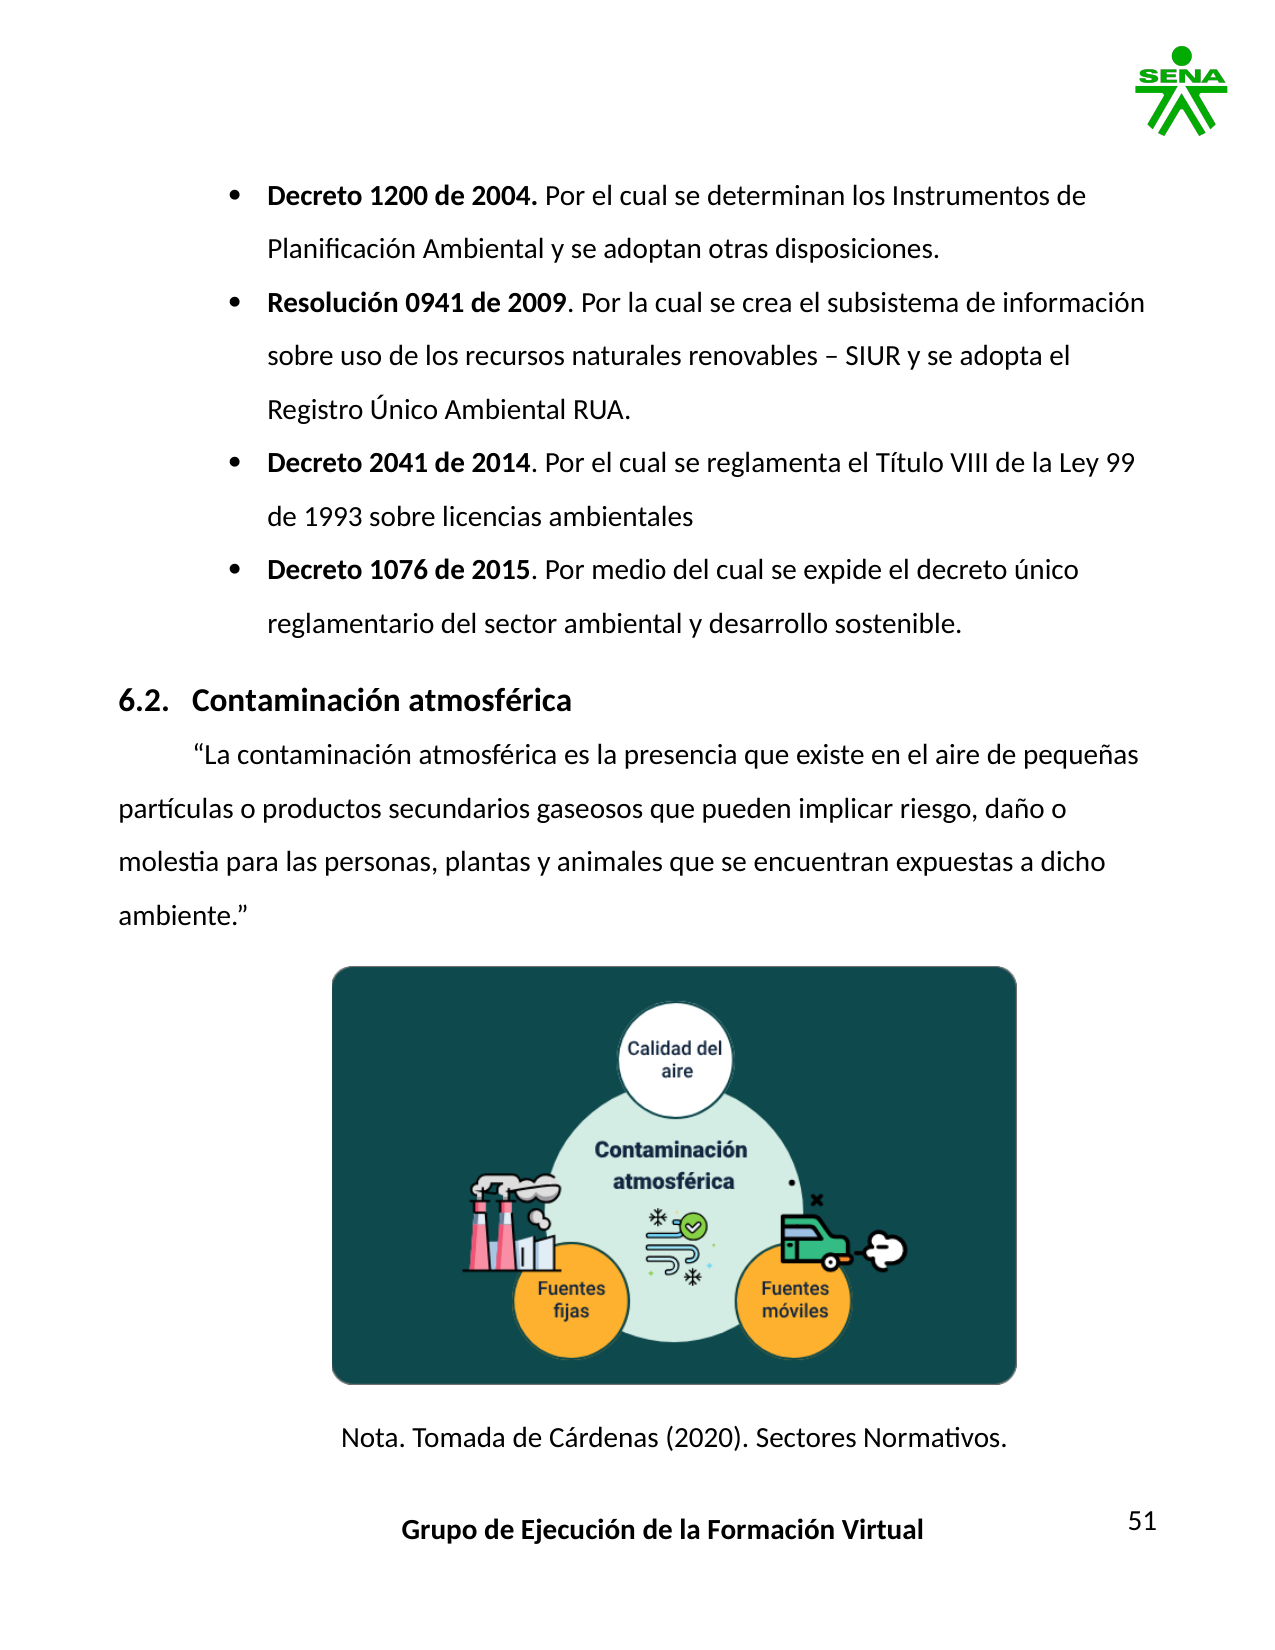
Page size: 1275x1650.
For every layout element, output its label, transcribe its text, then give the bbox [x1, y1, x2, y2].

text Nota. Tomada de Cárdenas (2020). Sectores Normativos. [118, 1419, 1157, 1454]
text “La contaminación atmosférica es la presencia que existe en el aire de pequeñas partículas o productos secundarios gaseosos que pueden implicar riesgo, daño o molestia para las personas, plantas y animales que se encuentran expuestas a dicho ambiente.” [118, 736, 1157, 932]
list Decreto 1076 de 2015. Por medio del cual se expide el decreto único reglamentario del sector ambiental y desarrollo sostenible. [229, 551, 1157, 640]
list Decreto 2041 de 2014. Por el cual se reglamenta el Título VIII de la Ley 99 de 1993 sobre licencias ambientales [229, 444, 1157, 533]
subtitle Contaminación atmosférica [118, 679, 1157, 720]
picture [332, 966, 1017, 1385]
picture [1135, 46, 1228, 136]
list Resolución 0941 de 2009. Por la cual se crea el subsistema de información sobre uso de los recursos naturales renovables – SIUR y se adopta el Registro Único Ambiental RUA. [229, 284, 1157, 427]
list Decreto 1200 de 2004. Por el cual se determinan los Instrumentos de Planificación Ambiental y se adoptan otras disposiciones. [229, 177, 1157, 266]
